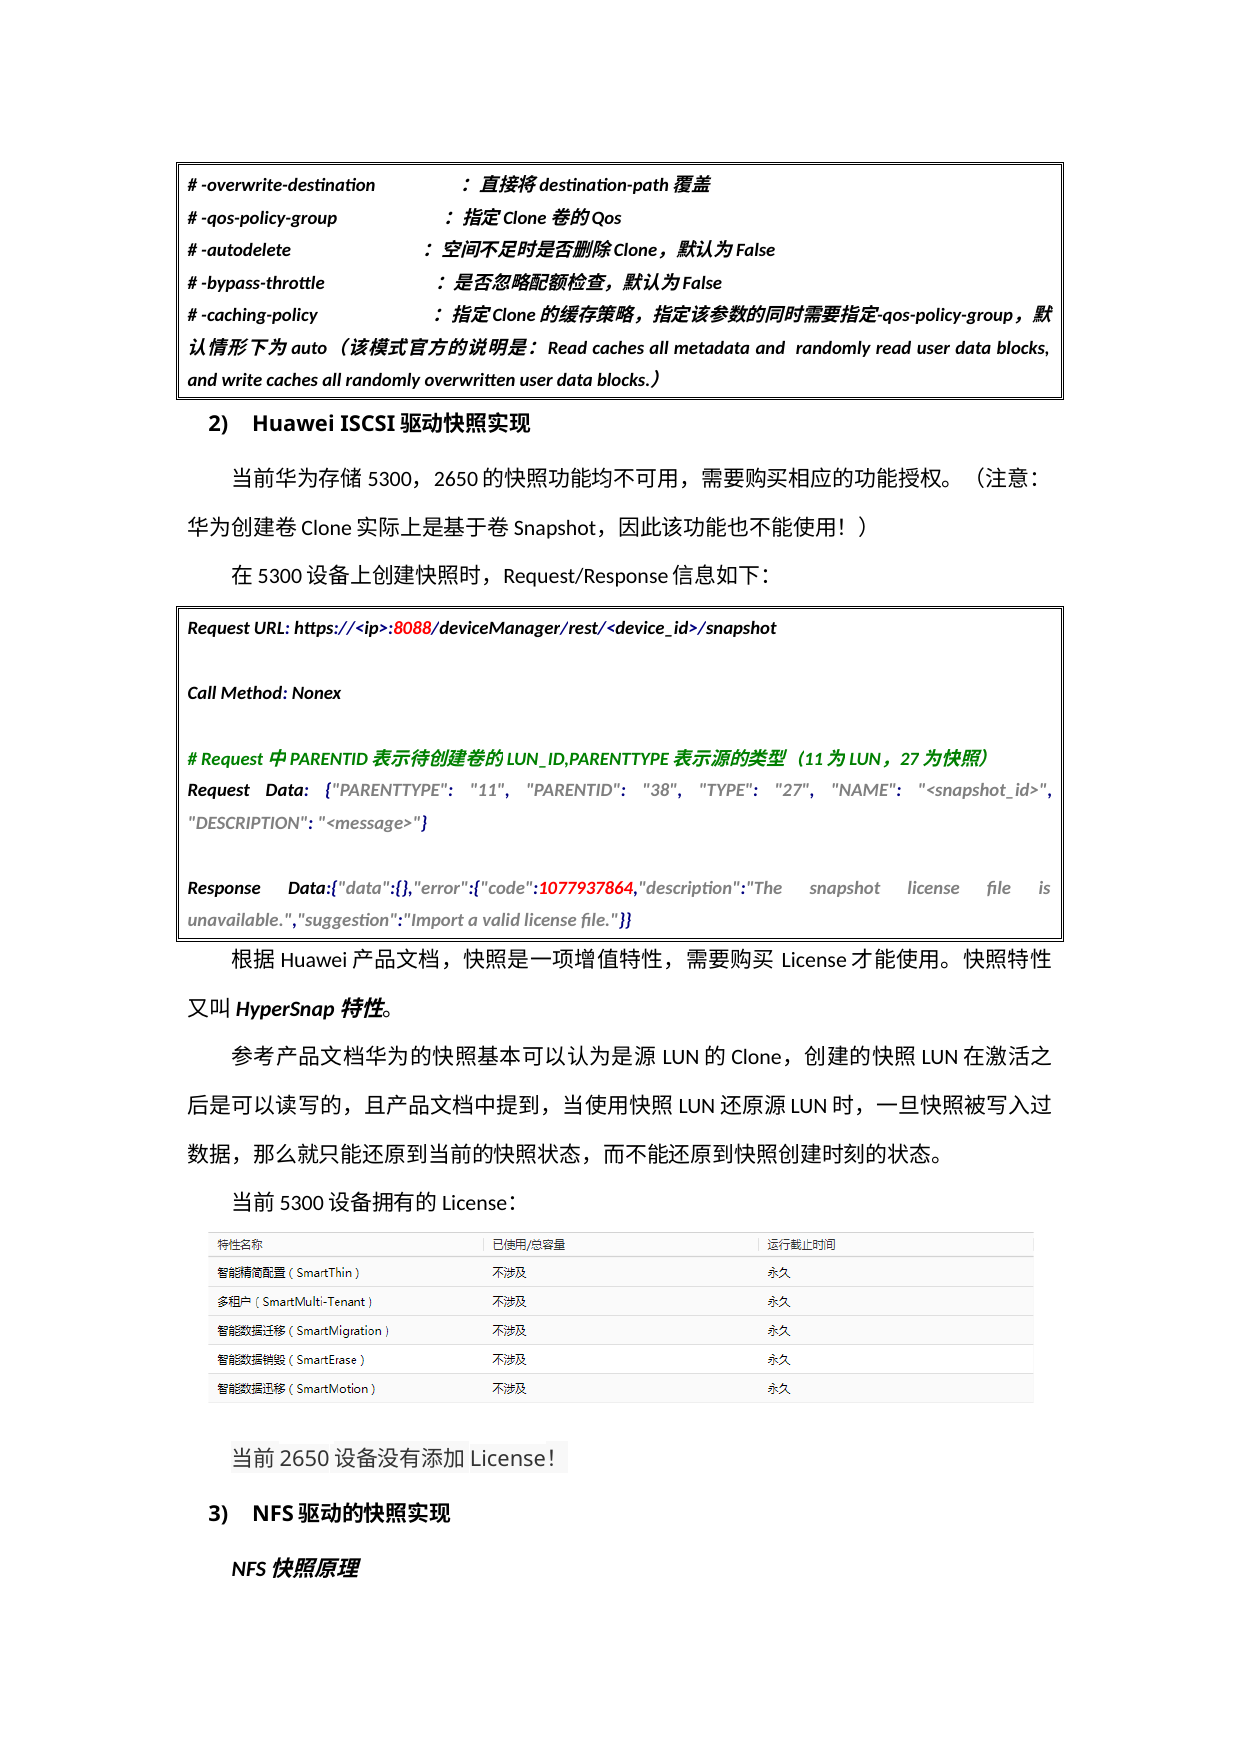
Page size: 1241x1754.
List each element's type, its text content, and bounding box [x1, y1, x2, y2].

picture [208, 1232, 1034, 1403]
text NFS快照原理 [187, 1550, 1053, 1583]
text Call Method: Nonex [187, 676, 1053, 709]
text # -qos-policy-group ：指定Clone卷的Qos [187, 200, 1053, 232]
text # Request中PARENTID表示待创建卷的LUN_ID,PARENTTYPE表示源的类型（11为LUN，27为快照） [187, 741, 1053, 774]
text # -bypass-throttle ：是否忽略配额检查，默认为False [187, 265, 1053, 292]
text 在5300设备上创建快照时，Request/Response信息如下： [187, 558, 1053, 590]
text # -caching-policy ：指定Clone的缓存策略，指定该参数的同时需要指定-qos-policy-group，默认情形下为auto（该模式官方的说明是：Read caches all metadata and randomly read user data blocks, and write caches all randomly overwritten user data blocks.） [179, 292, 1061, 397]
text 根据Huawei产品文档，快照是一项增值特性，需要购买License才能使用。快照特性又叫HyperSnap特性。 [187, 942, 1053, 1023]
text 当前2650设备没有添加License！ [187, 1441, 1053, 1474]
text 当前5300设备拥有的License： [187, 1184, 1053, 1217]
text Request URL: https://<ip>:8088/deviceManager/rest/<device_id>/snapshot [179, 609, 1061, 644]
title NFS驱动的快照实现 [208, 1496, 1053, 1528]
text 参考产品文档华为的快照基本可以认为是源LUN的Clone，创建的快照LUN在激活之后是可以读写的，且产品文档中提到，当使用快照LUN还原源LUN时，一旦快照被写入过数据，那么就只能还原到当前的快照状态，而不能还原到快照创建时刻的状态。 [187, 1039, 1053, 1169]
text 当前华为存储5300，2650的快照功能均不可用，需要购买相应的功能授权。（注意：华为创建卷Clone实际上是基于卷Snapshot，因此该功能也不能使用！） [187, 461, 1053, 542]
text # -overwrite-destination ：直接将destination-path覆盖 [179, 165, 1061, 200]
text # -autodelete ：空间不足时是否删除Clone，默认为False [187, 232, 1053, 265]
title Huawei ISCSI驱动快照实现 [208, 406, 1053, 439]
text Request Data: {"PARENTTYPE": "11", "PARENTID": "38", "TYPE": "27", "NAME": "<snapshot_id>", "DESCRIPTION": "<message>"} [187, 774, 1053, 839]
text Response Data:{"data":{},"error":{"code":1077937864,"description":"The snapshot license file is unavailable.","suggestion":"Import a valid license file."}} [179, 866, 1061, 938]
